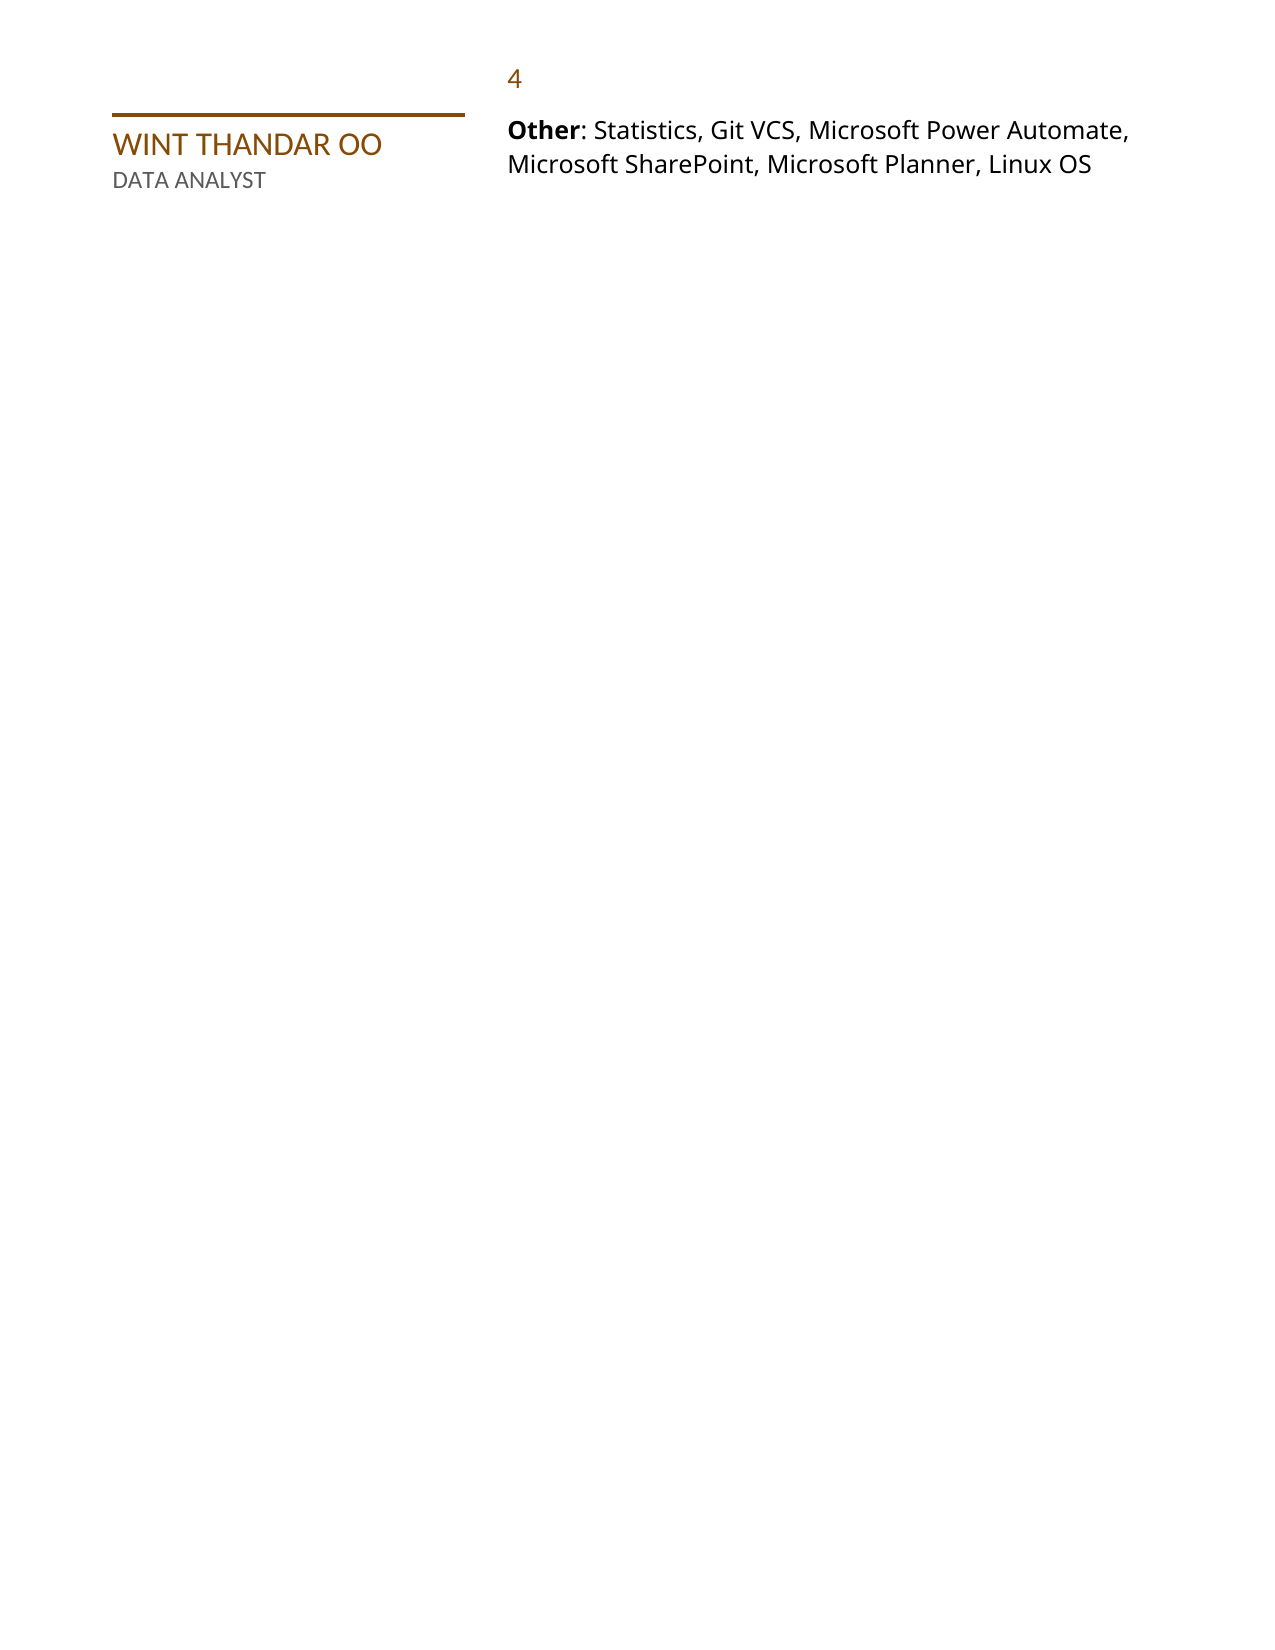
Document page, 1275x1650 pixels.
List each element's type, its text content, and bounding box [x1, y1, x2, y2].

text Other: Statistics, Git VCS, Microsoft Power Automate, Microsoft SharePoint, Microsoft Planner, Linux OS [507, 112, 1162, 181]
